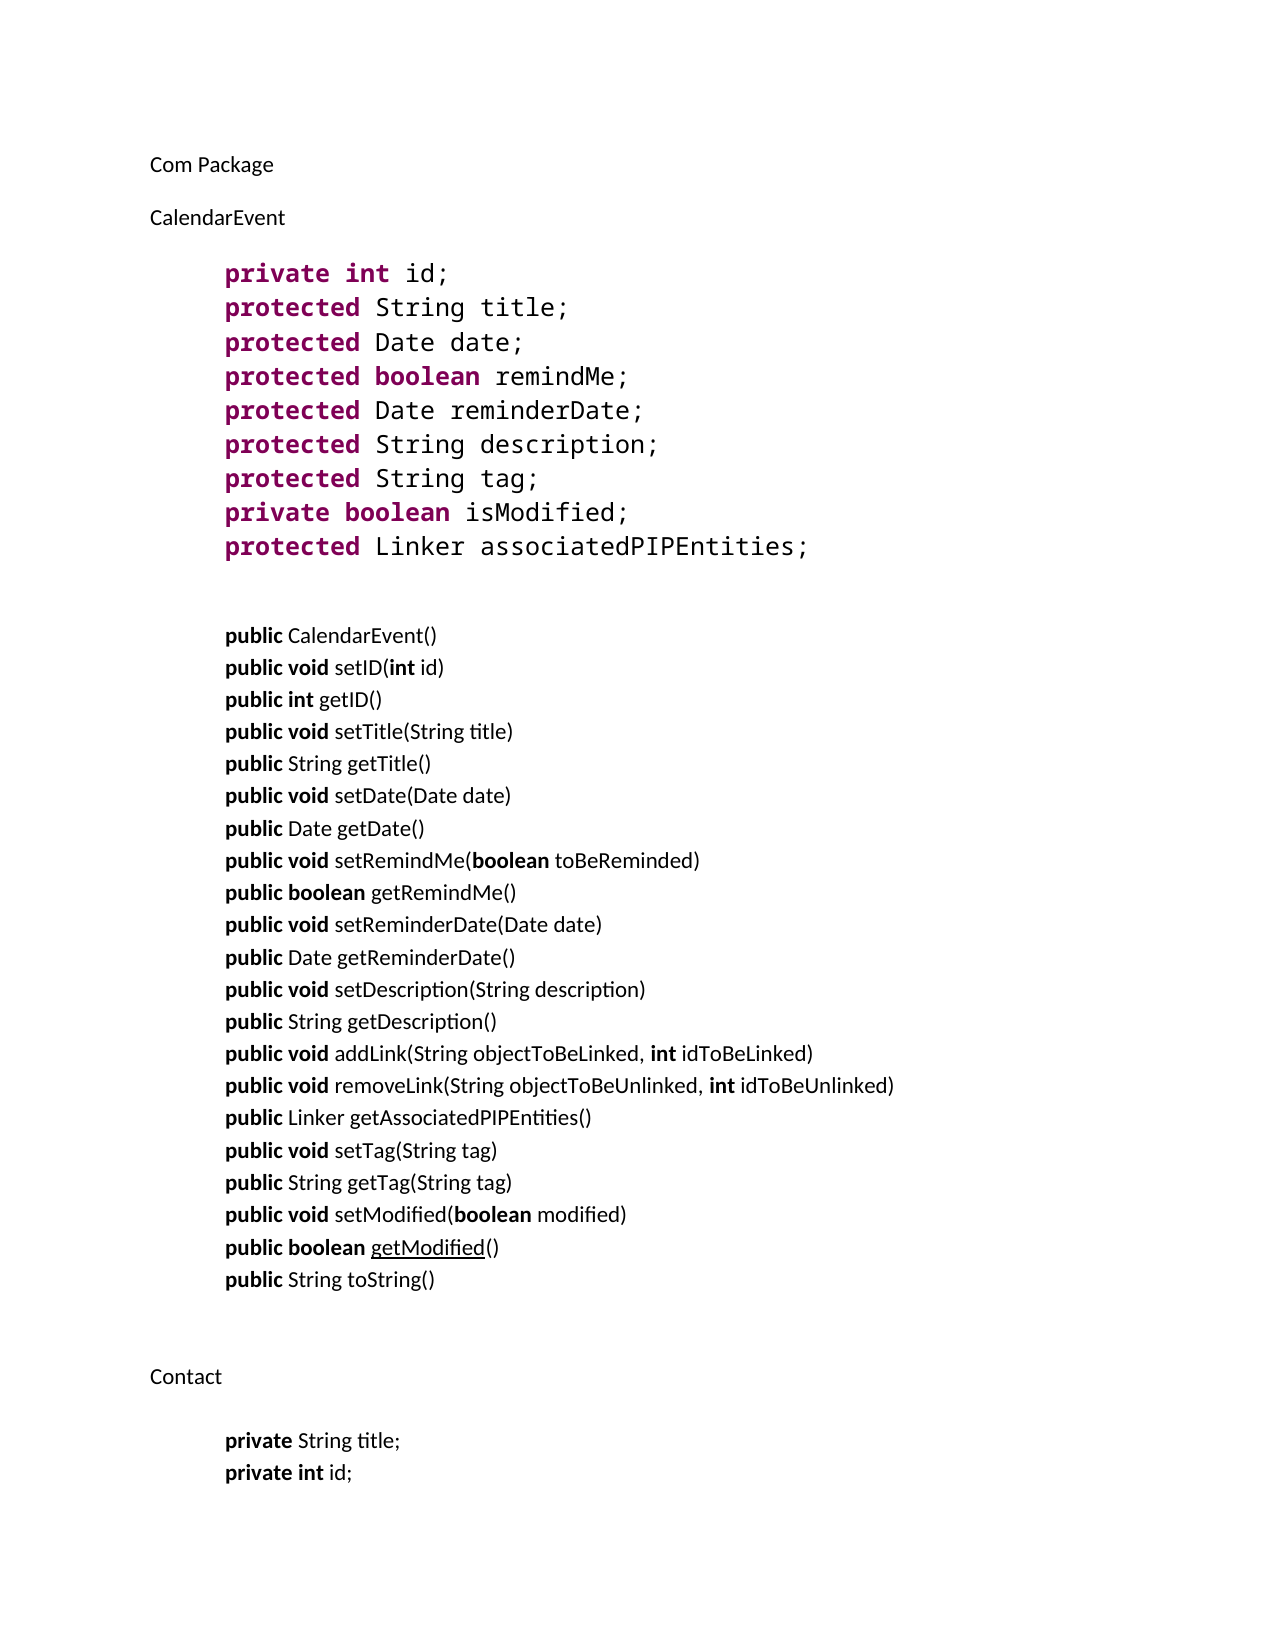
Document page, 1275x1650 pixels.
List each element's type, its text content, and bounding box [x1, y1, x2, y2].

text public void setRemindMe(boolean toBeReminded) [150, 846, 1125, 874]
text protected boolean remindMe; [150, 358, 1125, 392]
text public int getID() [150, 685, 1125, 713]
text private int id; [150, 1458, 1125, 1487]
text Com Package [150, 150, 1125, 178]
text public void removeLink(String objectToBeUnlinked, int idToBeUnlinked) [150, 1071, 1125, 1099]
text public Date getDate() [150, 814, 1125, 842]
text public String getDescription() [150, 1007, 1125, 1035]
text public String toString() [150, 1265, 1125, 1293]
text public String getTag(String tag) [150, 1168, 1125, 1196]
text public void setReminderDate(Date date) [150, 910, 1125, 938]
text CalendarEvent [150, 203, 1125, 231]
text public boolean getModified() [150, 1233, 1125, 1261]
text public Linker getAssociatedPIPEntities() [150, 1103, 1125, 1132]
text public Date getReminderDate() [150, 943, 1125, 971]
text protected String description; [150, 426, 1125, 460]
text protected Date date; [150, 324, 1125, 358]
text public void setTag(String tag) [150, 1136, 1125, 1164]
text public void setID(int id) [150, 653, 1125, 681]
text public void addLink(String objectToBeLinked, int idToBeLinked) [150, 1039, 1125, 1067]
text public String getTitle() [150, 749, 1125, 777]
text protected String title; [150, 290, 1125, 324]
text public void setDate(Date date) [150, 782, 1125, 810]
text protected Linker associatedPIPEntities; [150, 528, 1125, 563]
text protected Date reminderDate; [150, 392, 1125, 426]
text private int id; [150, 256, 1125, 290]
text Contact [150, 1362, 1125, 1390]
text private boolean isModified; [150, 494, 1125, 528]
text public void setDescription(String description) [150, 975, 1125, 1003]
text public CalendarEvent() [150, 621, 1125, 649]
text public void setTitle(String title) [150, 717, 1125, 745]
text public boolean getRemindMe() [150, 878, 1125, 906]
text private String title; [150, 1426, 1125, 1454]
text public void setModified(boolean modified) [150, 1200, 1125, 1228]
text protected String tag; [150, 460, 1125, 494]
